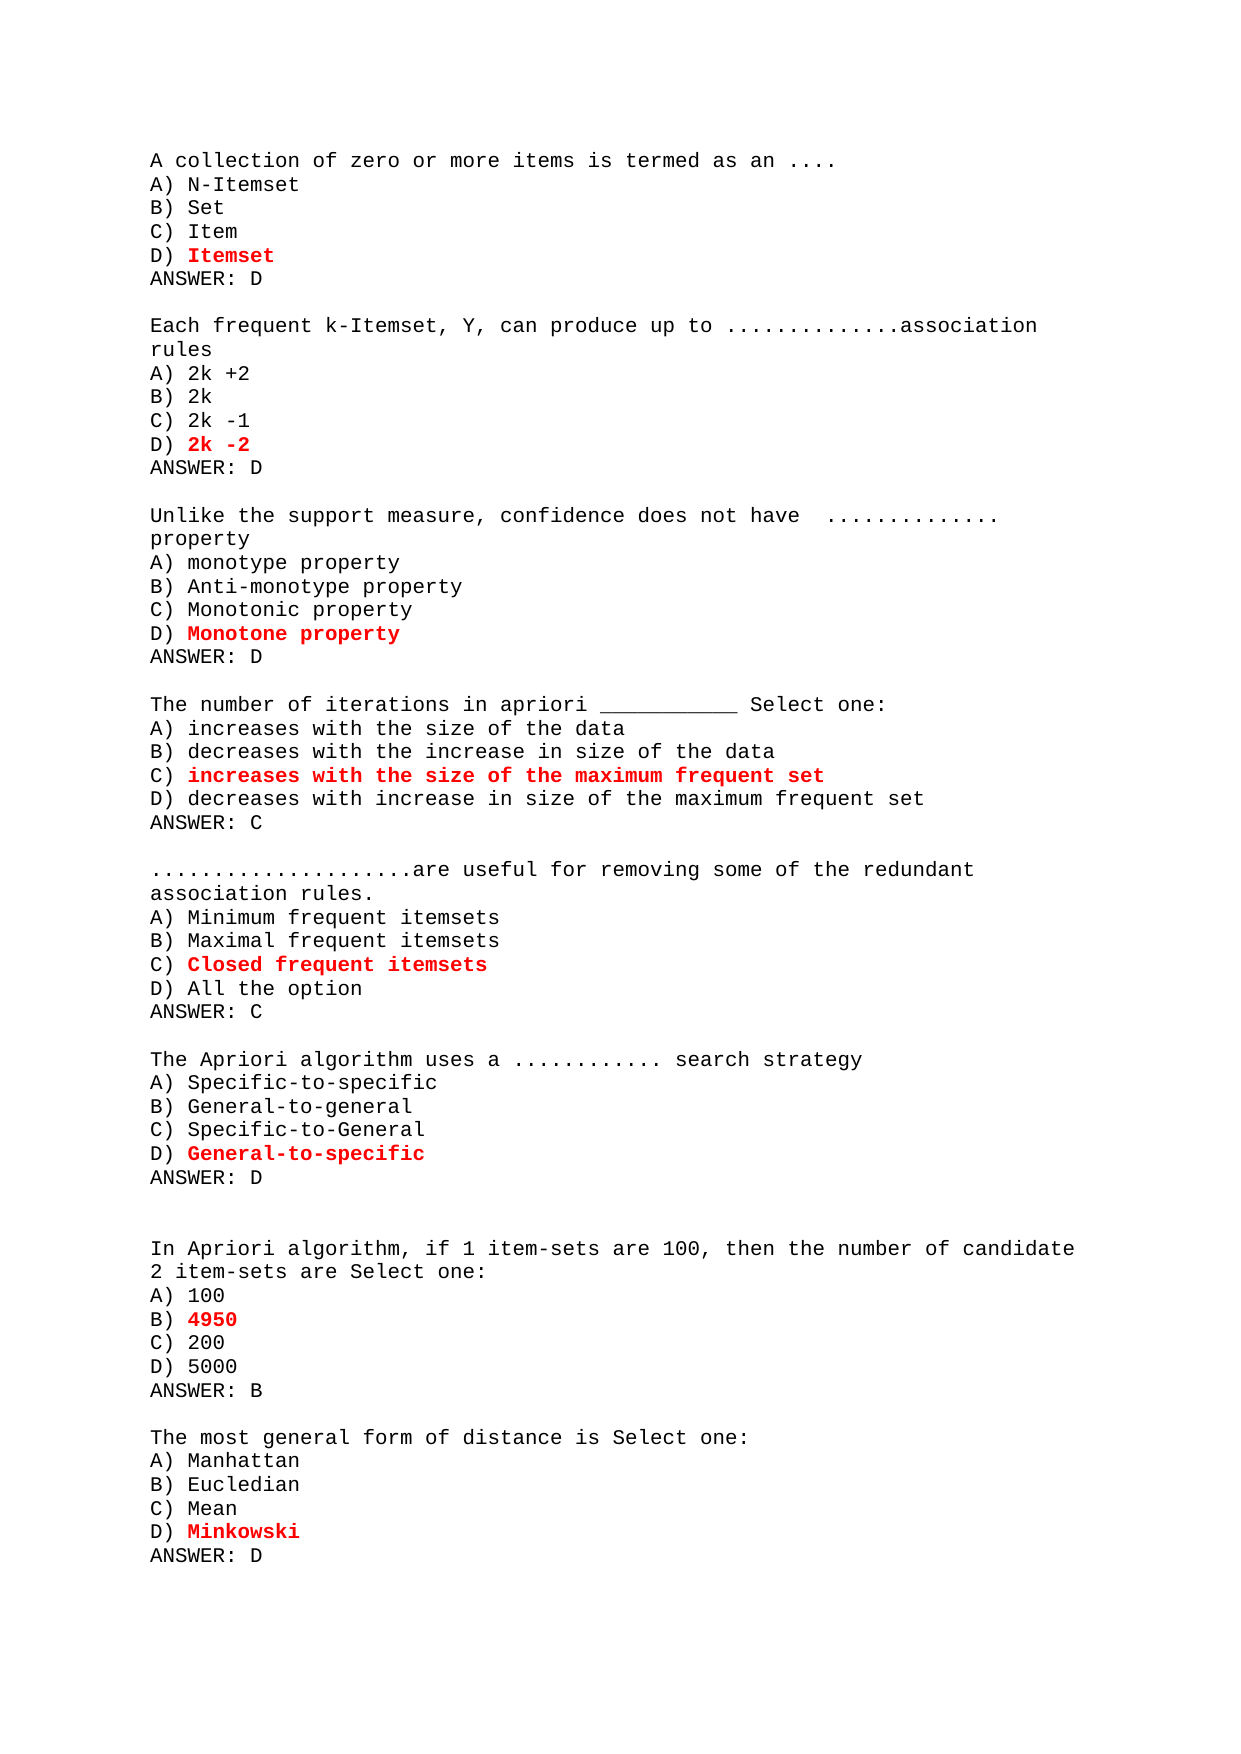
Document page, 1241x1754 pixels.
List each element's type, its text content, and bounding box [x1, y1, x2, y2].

text Unlike the support measure, confidence does not have .............. property [150, 505, 1090, 552]
text D) decreases with increase in size of the maximum frequent set [150, 788, 1090, 812]
text ANSWER: D [150, 457, 1090, 481]
text D) 5000 [150, 1356, 1090, 1379]
text ANSWER: D [150, 1545, 1090, 1569]
text A) 100 [150, 1285, 1090, 1309]
text D) All the option [150, 978, 1090, 1001]
text B) 2k [150, 386, 1090, 410]
text A) increases with the size of the data [150, 717, 1090, 741]
text C) 200 [150, 1332, 1090, 1356]
text ANSWER: D [150, 1167, 1090, 1190]
text B) Eucledian [150, 1474, 1090, 1498]
text In Apriori algorithm, if 1 item-sets are 100, then the number of candidate 2 item-sets are Select one: [150, 1238, 1090, 1285]
text D) General-to-specific [150, 1143, 1090, 1167]
text ANSWER: C [150, 812, 1090, 836]
text B) Anti-monotype property [150, 576, 1090, 599]
text D) Minkowski [150, 1521, 1090, 1545]
text .....................are useful for removing some of the redundant association rules. [150, 859, 1090, 907]
text The most general form of distance is Select one: [150, 1427, 1090, 1451]
text B) Set [150, 197, 1090, 221]
text D) 2k -2 [150, 434, 1090, 457]
text Each frequent k-Itemset, Y, can produce up to ..............association rules [150, 316, 1090, 363]
text ANSWER: B [150, 1379, 1090, 1403]
text A) Specific-to-specific [150, 1072, 1090, 1096]
text The number of iterations in apriori ___________ Select one: [150, 694, 1090, 717]
text B) decreases with the increase in size of the data [150, 741, 1090, 765]
text The Apriori algorithm uses a ............ search strategy [150, 1048, 1090, 1072]
text C) Specific-to-General [150, 1119, 1090, 1143]
text C) Item [150, 221, 1090, 244]
text A) monotype property [150, 552, 1090, 576]
text A) N-Itemset [150, 174, 1090, 197]
text ANSWER: C [150, 1001, 1090, 1025]
text A) Manhattan [150, 1451, 1090, 1474]
text B) 4950 [150, 1309, 1090, 1332]
text A) 2k +2 [150, 363, 1090, 386]
text B) Maximal frequent itemsets [150, 930, 1090, 954]
text C) Monotonic property [150, 599, 1090, 623]
text D) Itemset [150, 244, 1090, 268]
text A collection of zero or more items is termed as an .... [150, 150, 1090, 174]
text ANSWER: D [150, 647, 1090, 670]
text ANSWER: D [150, 268, 1090, 292]
text C) 2k -1 [150, 410, 1090, 434]
text C) increases with the size of the maximum frequent set [150, 765, 1090, 788]
text D) Monotone property [150, 623, 1090, 647]
text C) Closed frequent itemsets [150, 954, 1090, 978]
text C) Mean [150, 1498, 1090, 1521]
text A) Minimum frequent itemsets [150, 907, 1090, 930]
text B) General-to-general [150, 1096, 1090, 1119]
